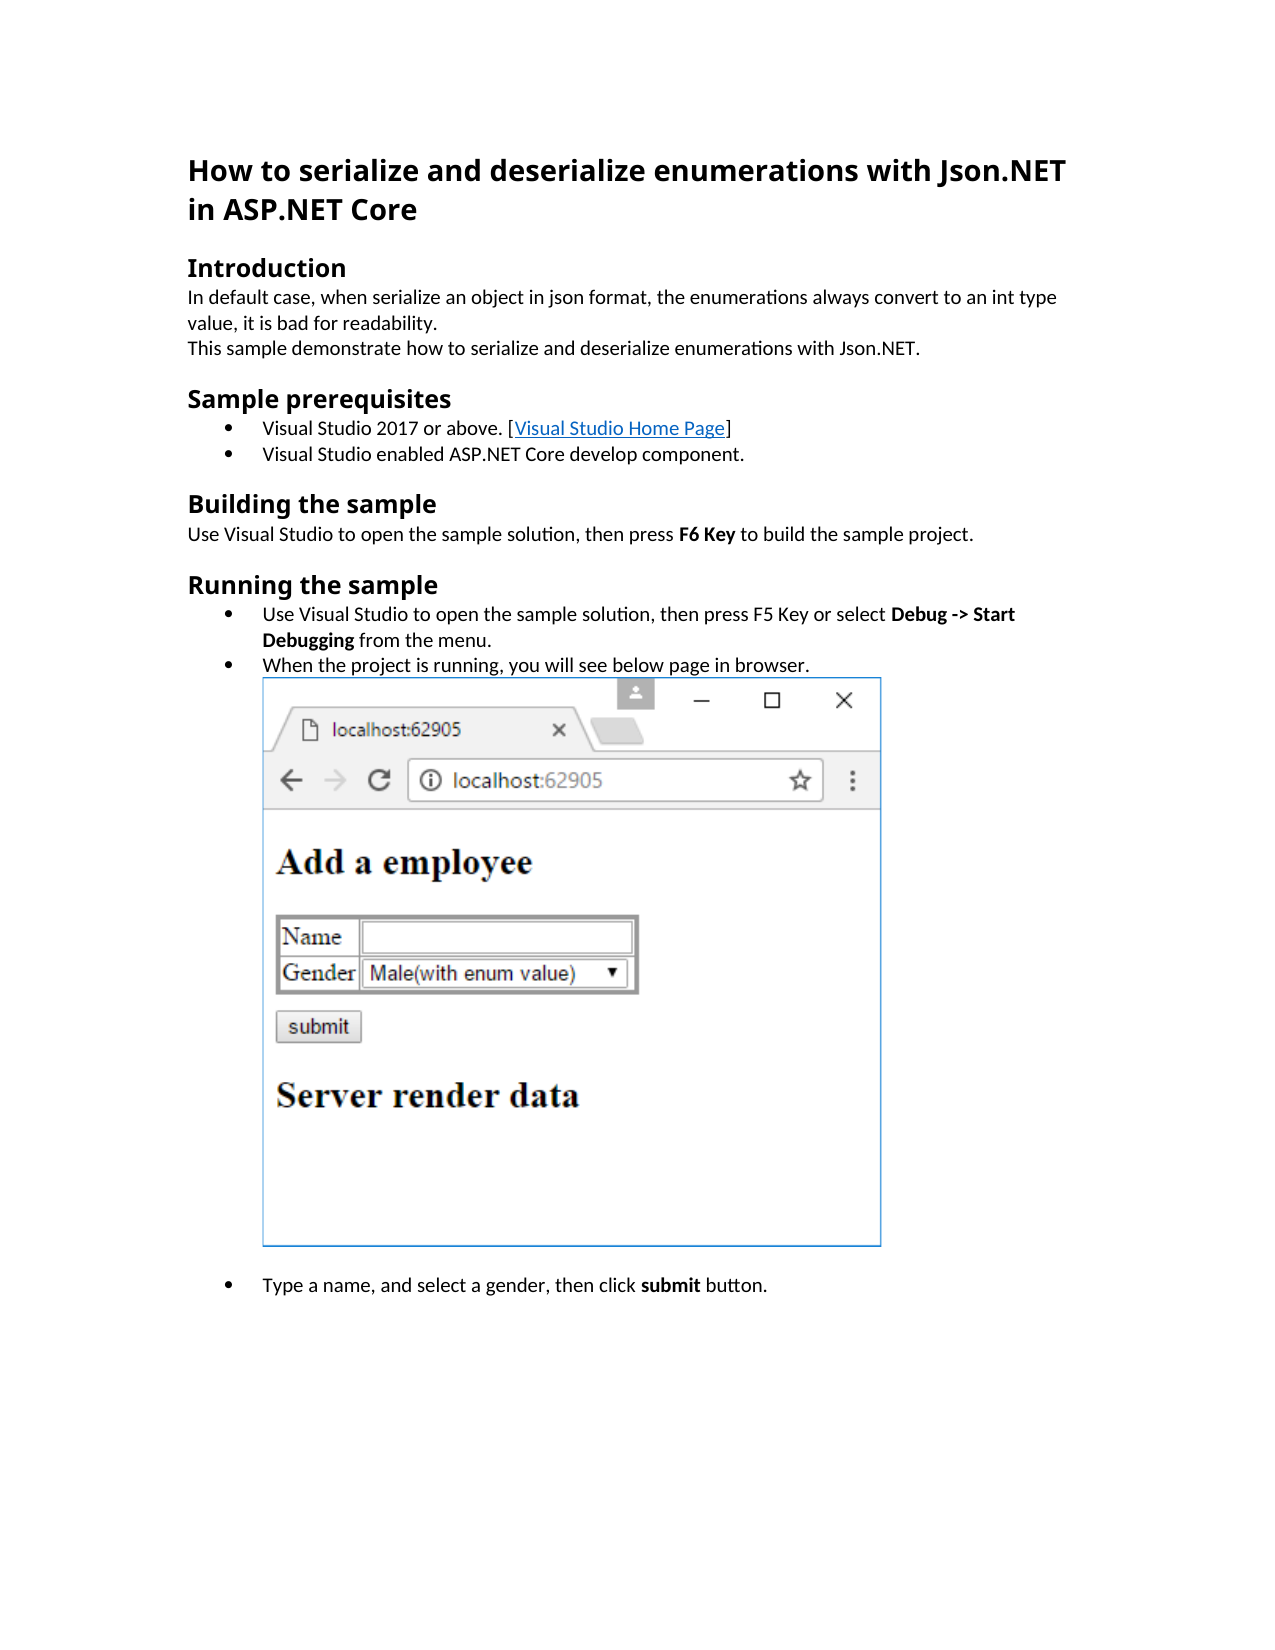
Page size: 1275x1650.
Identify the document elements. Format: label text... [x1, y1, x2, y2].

subtitle Building the sample [187, 487, 1087, 521]
text In default case, when serialize an object in json format, the enumerations always convert to an int type value, it is bad for readability. [187, 284, 1087, 335]
text This sample demonstrate how to serialize and deserialize enumerations with Json.NET. [187, 335, 1087, 361]
subtitle Sample prerequisites [187, 381, 1087, 415]
list When the project is running, you will see below page in browser. [225, 652, 1087, 678]
subtitle Running the sample [187, 567, 1087, 601]
list Type a name, and select a gender, then click submit button. [225, 1272, 1087, 1297]
subtitle Introduction [187, 250, 1087, 284]
picture [262, 677, 882, 1247]
list Visual Studio enabled ASP.NET Core develop component. [225, 441, 1087, 466]
text Use Visual Studio to open the sample solution, then press F6 Key to build the sample project. [187, 521, 1087, 547]
list Use Visual Studio to open the sample solution, then press F5 Key or select Debug -> Start Debugging from the menu. [225, 601, 1087, 652]
list Visual Studio 2017 or above. [Visual Studio Home Page] [225, 415, 1087, 441]
subtitle How to serialize and deserialize enumerations with Json.NET in ASP.NET Core [187, 150, 1087, 229]
